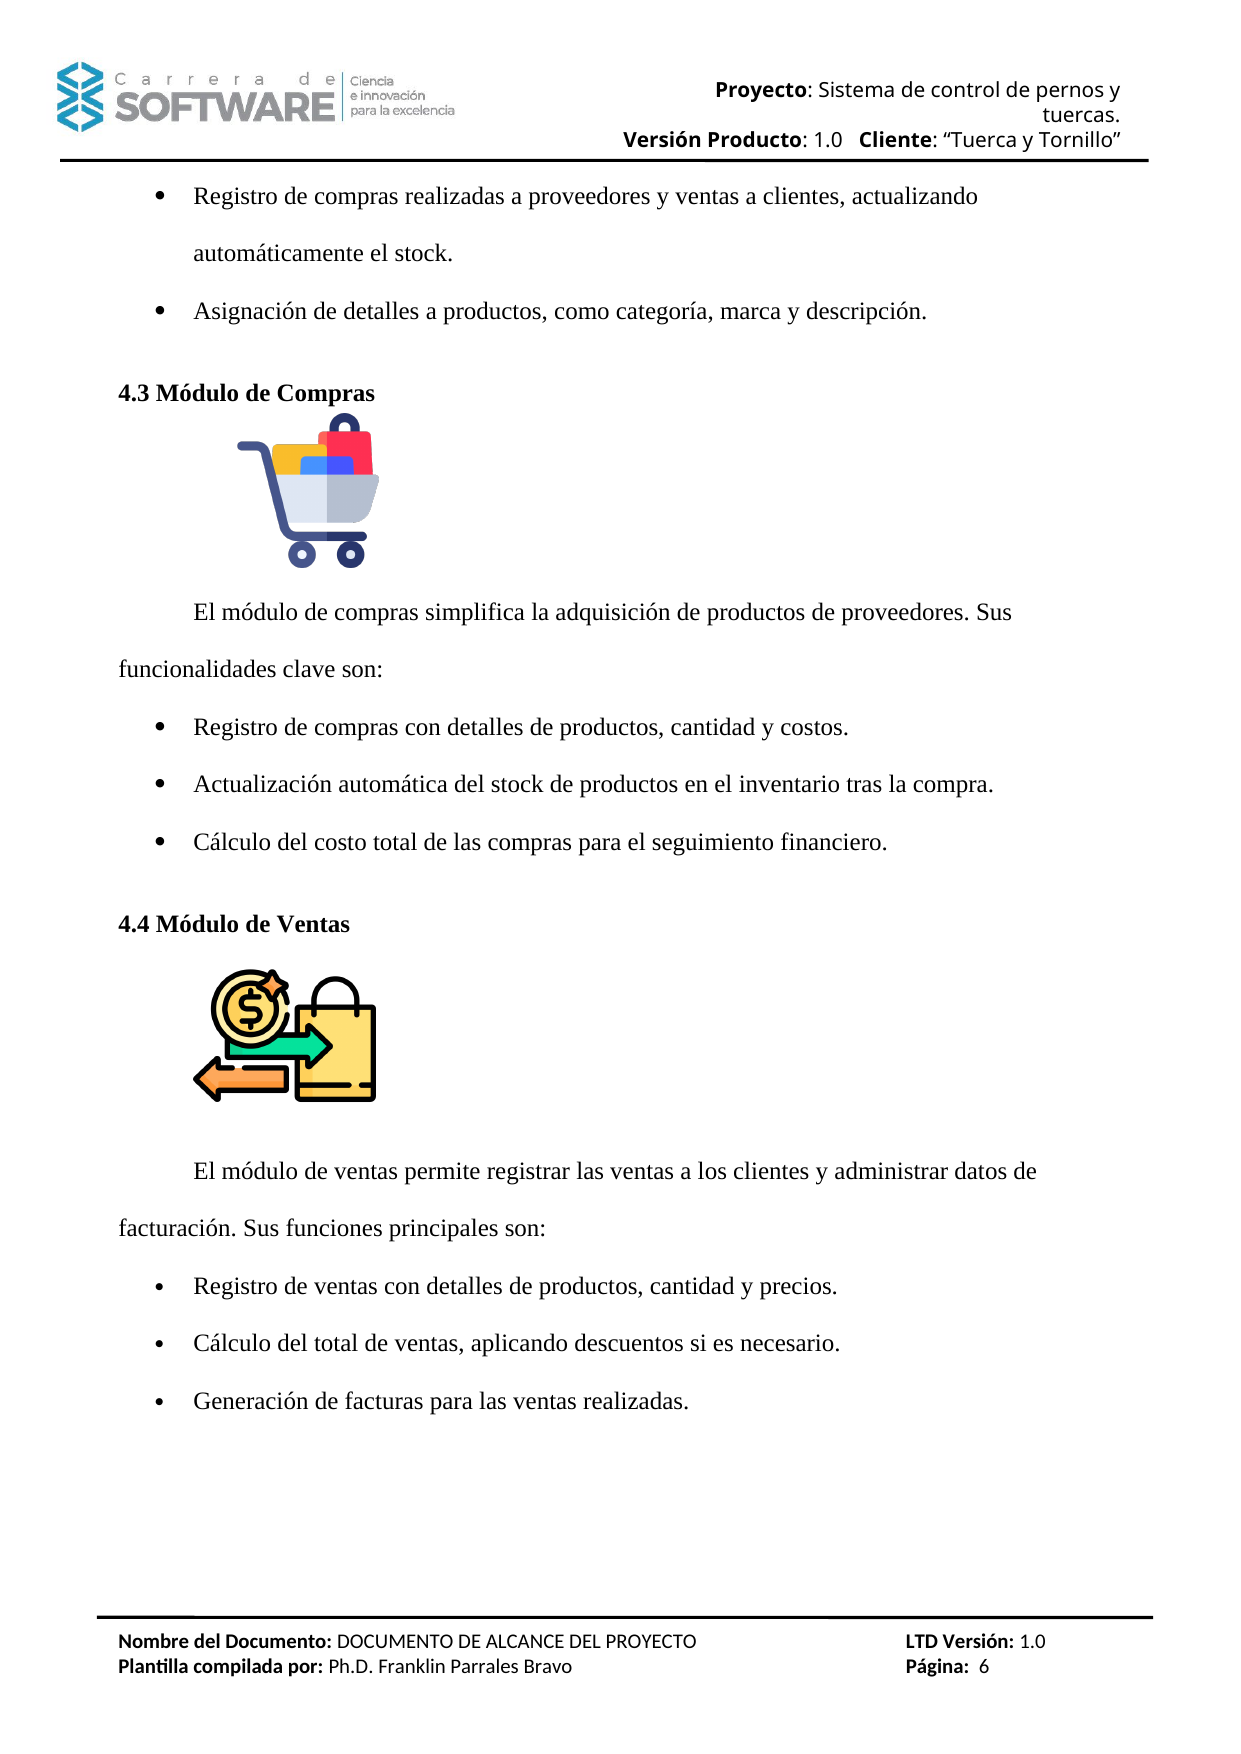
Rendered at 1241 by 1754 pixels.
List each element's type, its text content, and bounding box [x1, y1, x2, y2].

subtitle Módulo de Ventas [118, 909, 1122, 938]
list Asignación de detalles a productos, como categoría, marca y descripción. [156, 296, 1122, 325]
list Actualización automática del stock de productos en el inventario tras la compra. [156, 769, 1122, 798]
list Generación de facturas para las ventas realizadas. [156, 1386, 1122, 1415]
list Registro de compras realizadas a proveedores y ventas a clientes, actualizando automáticamente el stock. [156, 181, 1122, 267]
picture [46, 46, 461, 154]
list Cálculo del total de ventas, aplicando descuentos si es necesario. [156, 1328, 1122, 1357]
subtitle Módulo de Compras [118, 378, 1122, 407]
list Registro de ventas con detalles de productos, cantidad y precios. [156, 1271, 1122, 1300]
picture [193, 944, 376, 1127]
picture [230, 413, 386, 568]
text El módulo de ventas permite registrar las ventas a los clientes y administrar datos de facturación. Sus funciones principales son: [118, 1156, 1122, 1242]
list Cálculo del costo total de las compras para el seguimiento financiero. [156, 827, 1122, 856]
text El módulo de compras simplifica la adquisición de productos de proveedores. Sus funcionalidades clave son: [118, 597, 1122, 683]
list Registro de compras con detalles de productos, cantidad y costos. [156, 712, 1122, 741]
